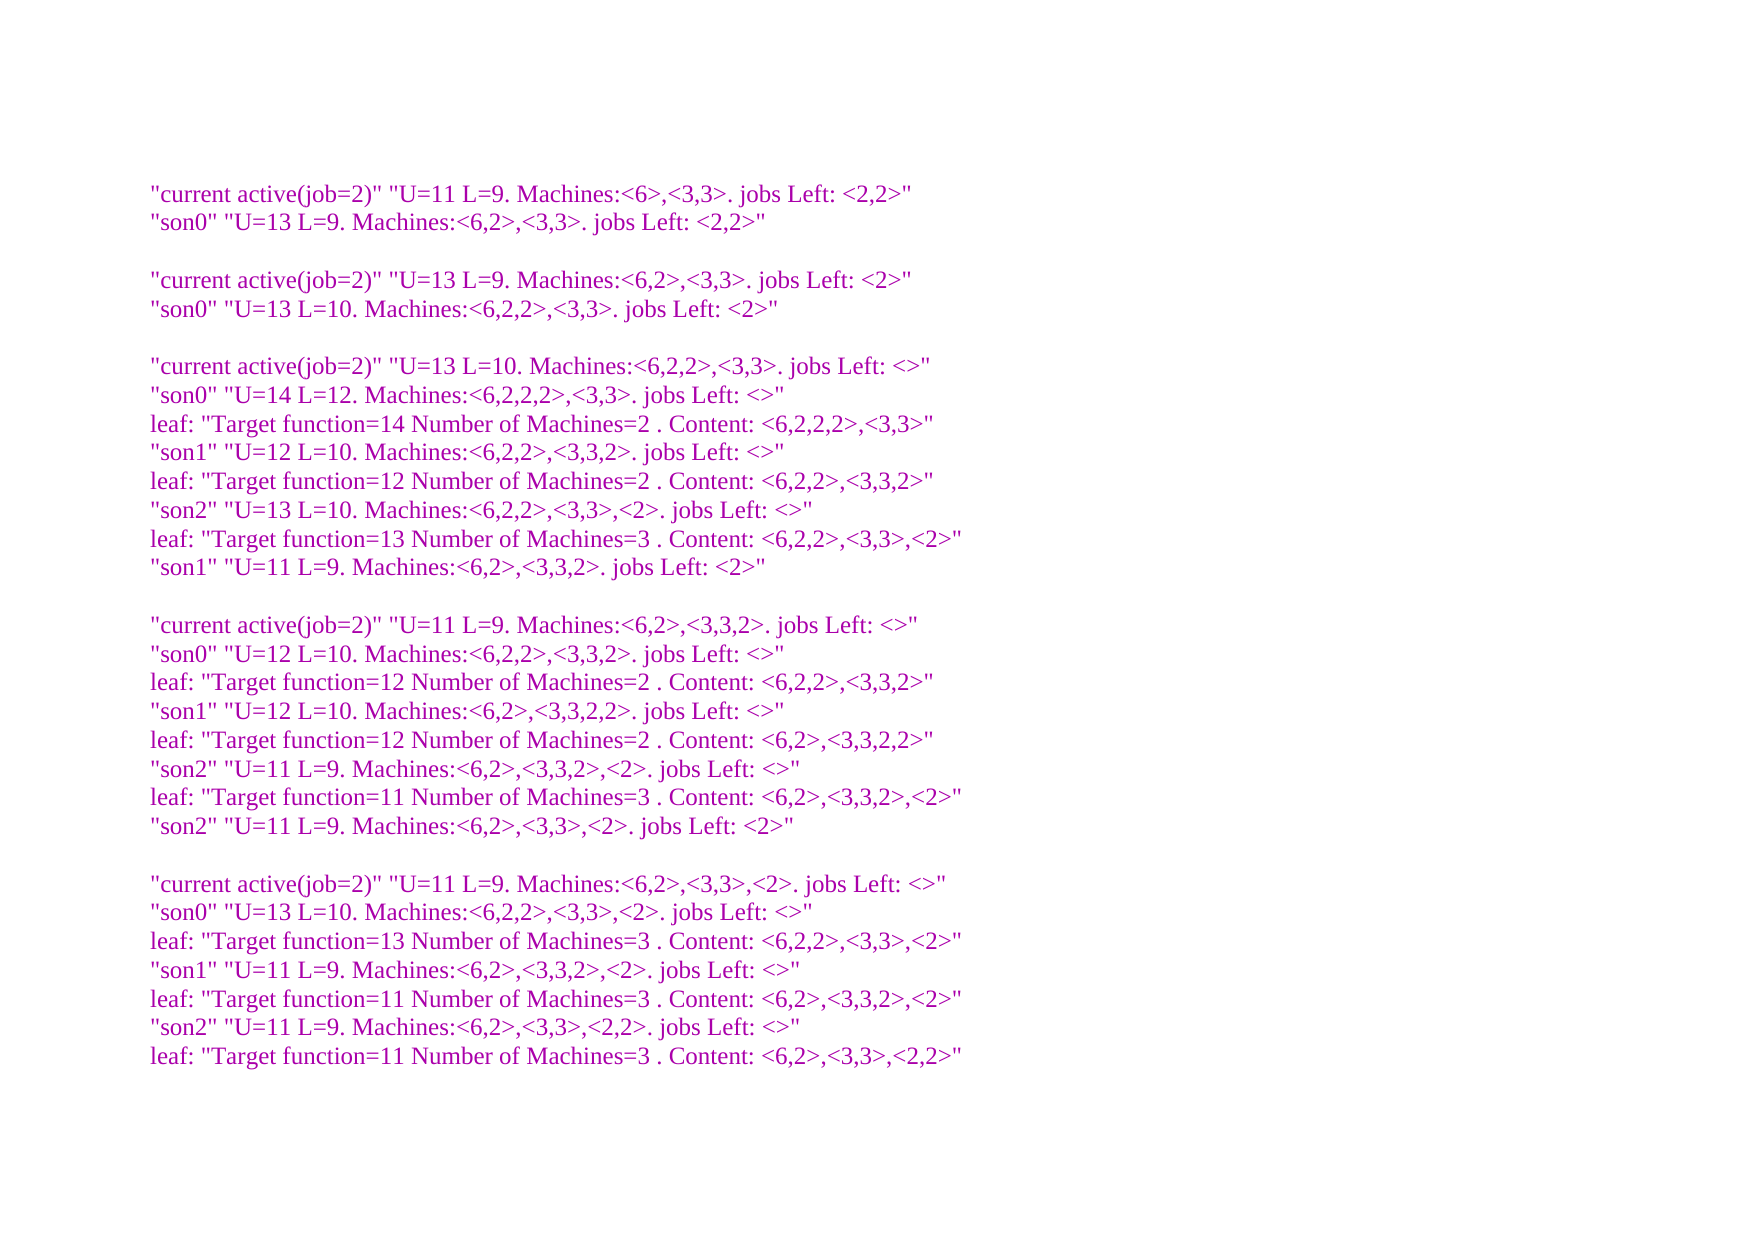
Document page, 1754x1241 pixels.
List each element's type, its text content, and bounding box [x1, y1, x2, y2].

text "son1" "U=12 L=10. Machines:<6,2>,<3,3,2,2>. jobs Left: <>" [150, 696, 1604, 725]
text leaf: "Target function=11 Number of Machines=3 . Content: <6,2>,<3,3,2>,<2>" [150, 984, 1604, 1012]
text "son1" "U=12 L=10. Machines:<6,2,2>,<3,3,2>. jobs Left: <>" [150, 437, 1604, 466]
text "current active(job=2)" "U=11 L=9. Machines:<6,2>,<3,3,2>. jobs Left: <>" [150, 610, 1604, 639]
text "son0" "U=14 L=12. Machines:<6,2,2,2>,<3,3>. jobs Left: <>" [150, 380, 1604, 409]
text "current active(job=2)" "U=11 L=9. Machines:<6,2>,<3,3>,<2>. jobs Left: <>" [150, 869, 1604, 897]
text "current active(job=2)" "U=13 L=10. Machines:<6,2,2>,<3,3>. jobs Left: <>" [150, 351, 1604, 380]
text "son0" "U=12 L=10. Machines:<6,2,2>,<3,3,2>. jobs Left: <>" [150, 639, 1604, 667]
text leaf: "Target function=13 Number of Machines=3 . Content: <6,2,2>,<3,3>,<2>" [150, 524, 1604, 552]
text leaf: "Target function=11 Number of Machines=3 . Content: <6,2>,<3,3>,<2,2>" [150, 1041, 1604, 1070]
text "son1" "U=11 L=9. Machines:<6,2>,<3,3,2>. jobs Left: <2>" [150, 552, 1604, 581]
text leaf: "Target function=14 Number of Machines=2 . Content: <6,2,2,2>,<3,3>" [150, 409, 1604, 437]
text leaf: "Target function=11 Number of Machines=3 . Content: <6,2>,<3,3,2>,<2>" [150, 782, 1604, 811]
text "current active(job=2)" "U=11 L=9. Machines:<6>,<3,3>. jobs Left: <2,2>" [150, 179, 1604, 207]
text "current active(job=2)" "U=13 L=9. Machines:<6,2>,<3,3>. jobs Left: <2>" [150, 265, 1604, 294]
text leaf: "Target function=12 Number of Machines=2 . Content: <6,2>,<3,3,2,2>" [150, 725, 1604, 754]
text leaf: "Target function=12 Number of Machines=2 . Content: <6,2,2>,<3,3,2>" [150, 466, 1604, 495]
text leaf: "Target function=13 Number of Machines=3 . Content: <6,2,2>,<3,3>,<2>" [150, 926, 1604, 955]
text "son2" "U=13 L=10. Machines:<6,2,2>,<3,3>,<2>. jobs Left: <>" [150, 495, 1604, 524]
text "son2" "U=11 L=9. Machines:<6,2>,<3,3>,<2>. jobs Left: <2>" [150, 811, 1604, 840]
text "son0" "U=13 L=9. Machines:<6,2>,<3,3>. jobs Left: <2,2>" [150, 207, 1604, 236]
text "son2" "U=11 L=9. Machines:<6,2>,<3,3,2>,<2>. jobs Left: <>" [150, 754, 1604, 782]
text "son0" "U=13 L=10. Machines:<6,2,2>,<3,3>,<2>. jobs Left: <>" [150, 897, 1604, 926]
text leaf: "Target function=12 Number of Machines=2 . Content: <6,2,2>,<3,3,2>" [150, 667, 1604, 696]
text "son0" "U=13 L=10. Machines:<6,2,2>,<3,3>. jobs Left: <2>" [150, 294, 1604, 322]
text "son2" "U=11 L=9. Machines:<6,2>,<3,3>,<2,2>. jobs Left: <>" [150, 1012, 1604, 1041]
text "son1" "U=11 L=9. Machines:<6,2>,<3,3,2>,<2>. jobs Left: <>" [150, 955, 1604, 984]
